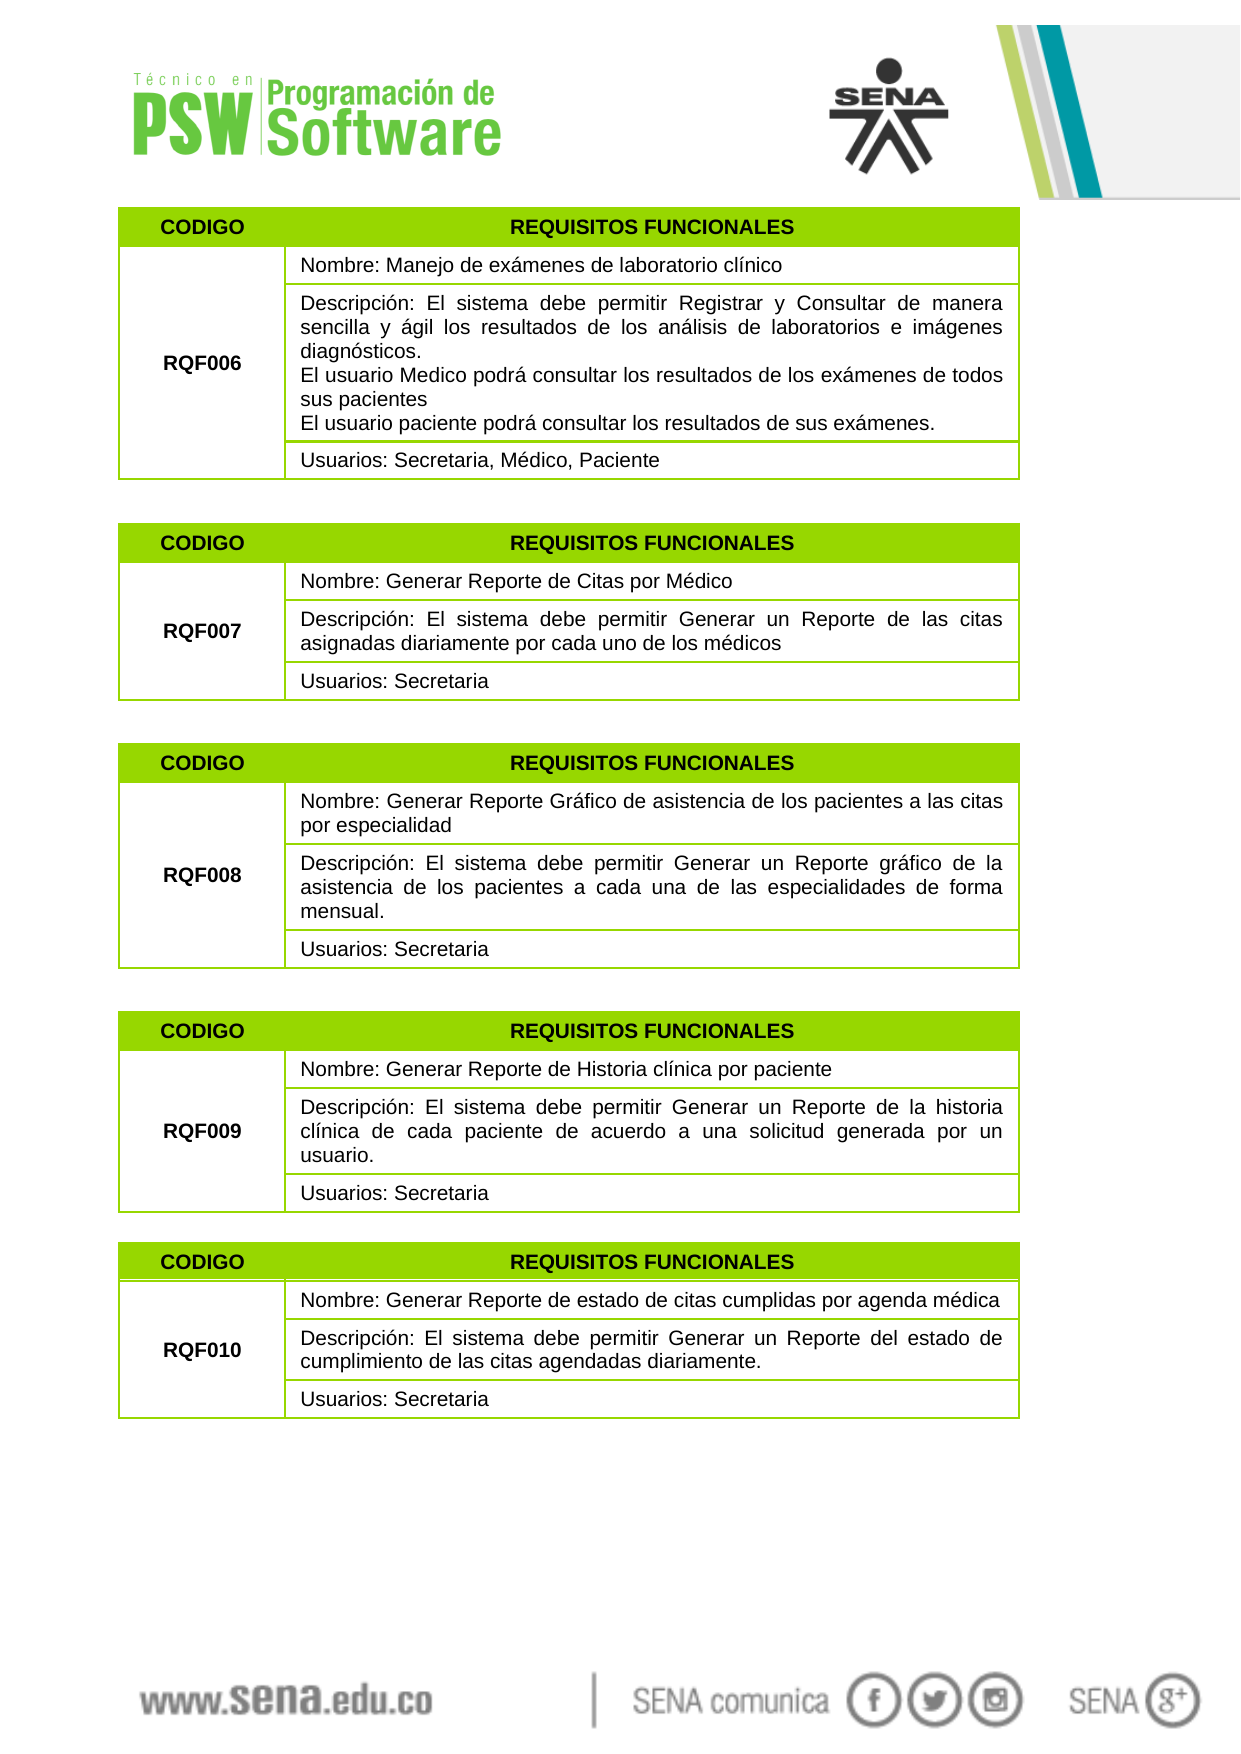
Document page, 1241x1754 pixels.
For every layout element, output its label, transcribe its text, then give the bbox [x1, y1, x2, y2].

table_cell Nombre: Generar Reporte de Citas por Médico [286, 563, 1018, 599]
table_cell Nombre: Manejo de exámenes de laboratorio clínico [286, 247, 1018, 283]
table_header CODIgo [120, 1244, 284, 1279]
table_cell Usuarios: Secretaria, Médico, Paciente [286, 443, 1018, 478]
picture [793, 25, 1241, 200]
table_cell Nombre: Generar Reporte Gráfico de asistencia de los pacientes a las citas por especialidad [286, 783, 1018, 843]
table_cell Usuarios: Secretaria [286, 663, 1018, 698]
table_cell Descripción: El sistema debe permitir Generar un Reporte gráfico de la asistencia de los pacientes a cada una de las especialidades de forma mensual. [286, 845, 1018, 929]
table_header requisitos funcionales [286, 209, 1018, 245]
table_header CODIgo [120, 745, 284, 781]
table_cell RQF007 [120, 563, 284, 698]
table_cell Usuarios: Secretaria [286, 1175, 1018, 1211]
table_header CODIgo [120, 209, 284, 245]
table_cell Descripción: El sistema debe permitir Generar un Reporte del estado de cumplimiento de las citas agendadas diariamente. [286, 1320, 1018, 1379]
picture [580, 1643, 1240, 1754]
picture [0, 1642, 497, 1754]
table_cell RQF008 [120, 783, 284, 967]
table_cell RQF009 [120, 1051, 284, 1211]
table_cell Descripción: El sistema debe permitir Generar un Reporte de las citas asignadas diariamente por cada uno de los médicos [286, 601, 1018, 661]
table_header requisitos funcionales [286, 745, 1018, 781]
table_header requisitos funcionales [286, 1244, 1018, 1279]
table_cell RQF010 [120, 1282, 284, 1417]
table_header CODIgo [120, 525, 284, 561]
table_cell Nombre: Generar Reporte de Historia clínica por paciente [286, 1051, 1018, 1087]
table_cell Usuarios: Secretaria [286, 931, 1018, 967]
table_cell Descripción: El sistema debe permitir Registrar y Consultar de manera sencilla y ágil los resultados de los análisis de laboratorios e imágenes diagnósticos. El usuario Medico podrá consultar los resultados de los exámenes de todos sus pacientes El usuario paciente podrá consultar los resultados de sus exámenes. [286, 285, 1018, 440]
table_cell Nombre: Generar Reporte de estado de citas cumplidas por agenda médica [286, 1282, 1018, 1317]
picture [118, 59, 512, 171]
table_cell Usuarios: Secretaria [286, 1381, 1018, 1417]
table_header requisitos funcionales [286, 525, 1018, 561]
table_cell Descripción: El sistema debe permitir Generar un Reporte de la historia clínica de cada paciente de acuerdo a una solicitud generada por un usuario. [286, 1089, 1018, 1173]
table_cell RQF006 [120, 247, 284, 478]
table_header requisitos funcionales [286, 1013, 1018, 1049]
table_header CODIgo [120, 1013, 284, 1049]
